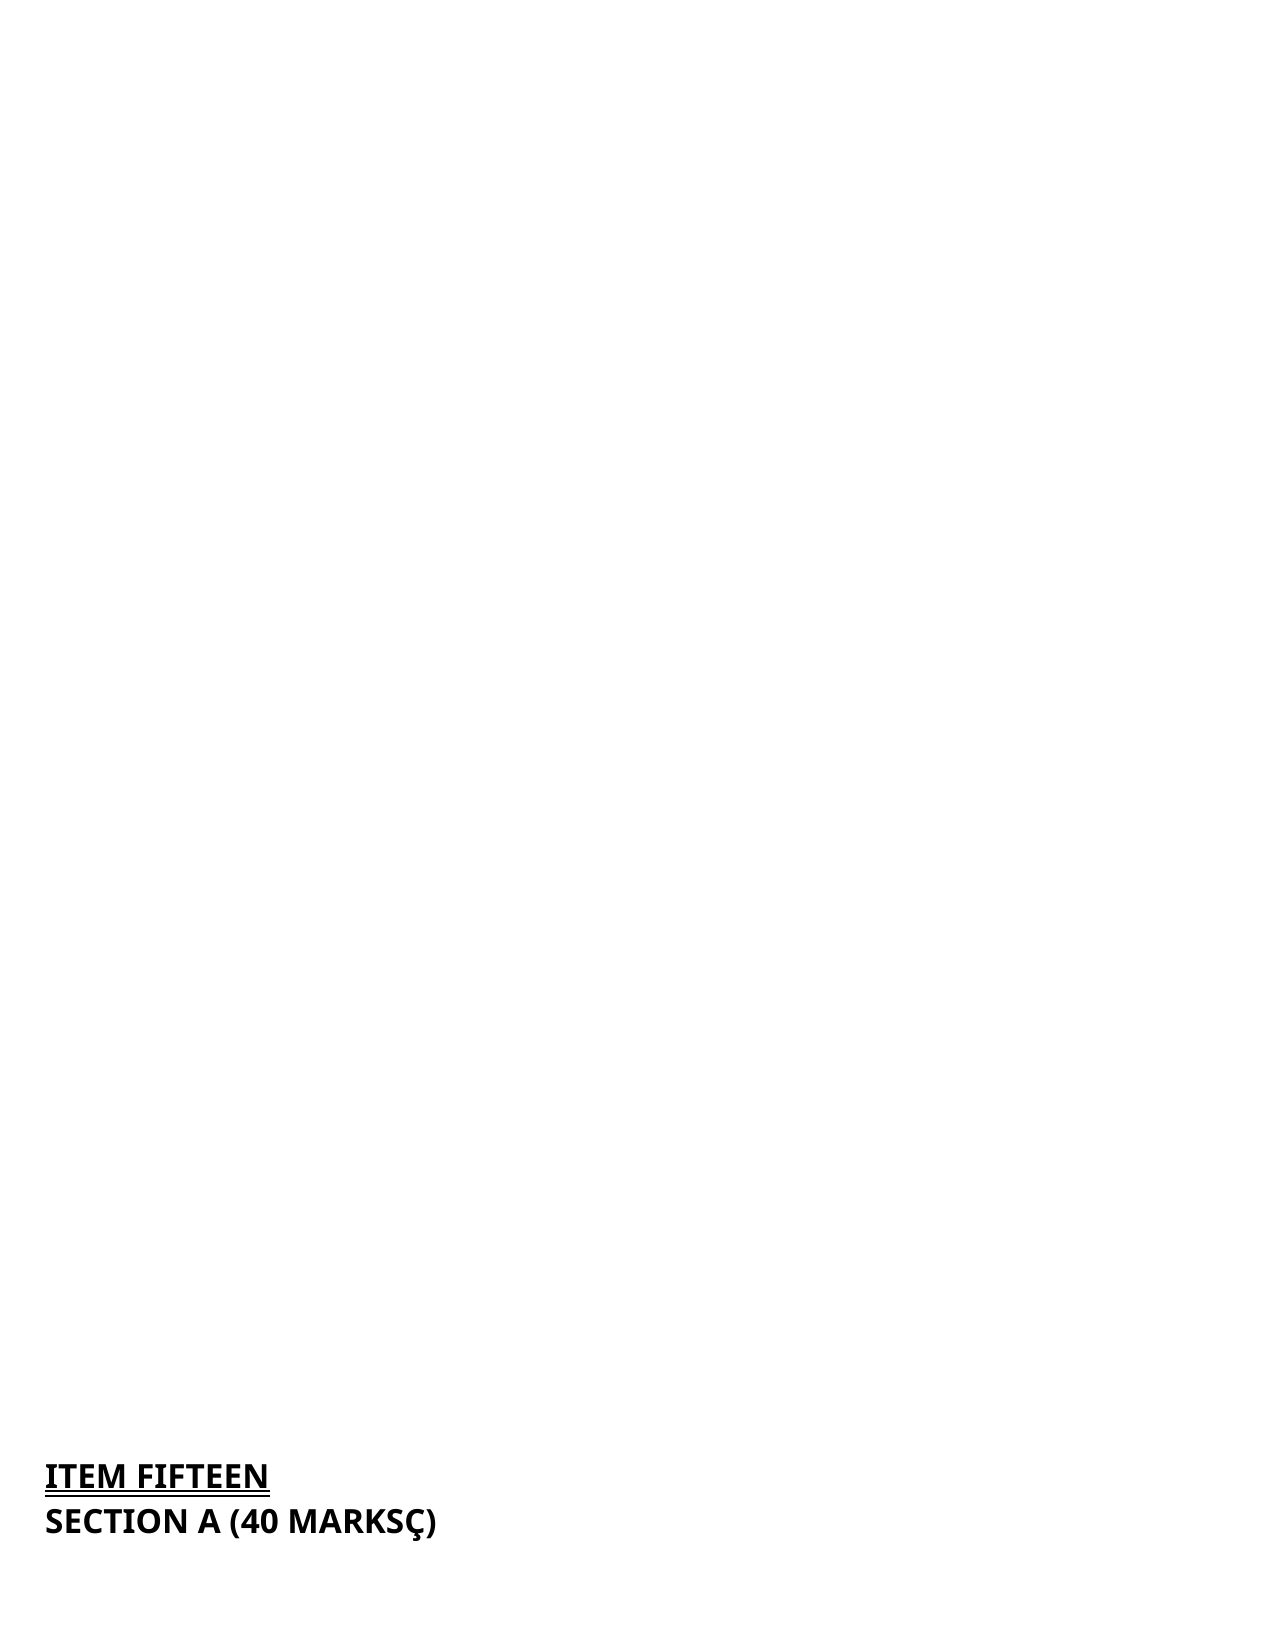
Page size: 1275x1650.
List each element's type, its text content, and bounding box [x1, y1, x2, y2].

text ITEM FIFTEEN [45, 1453, 1230, 1498]
text SECTION A (40 MARKSÇ) [45, 1498, 1230, 1572]
